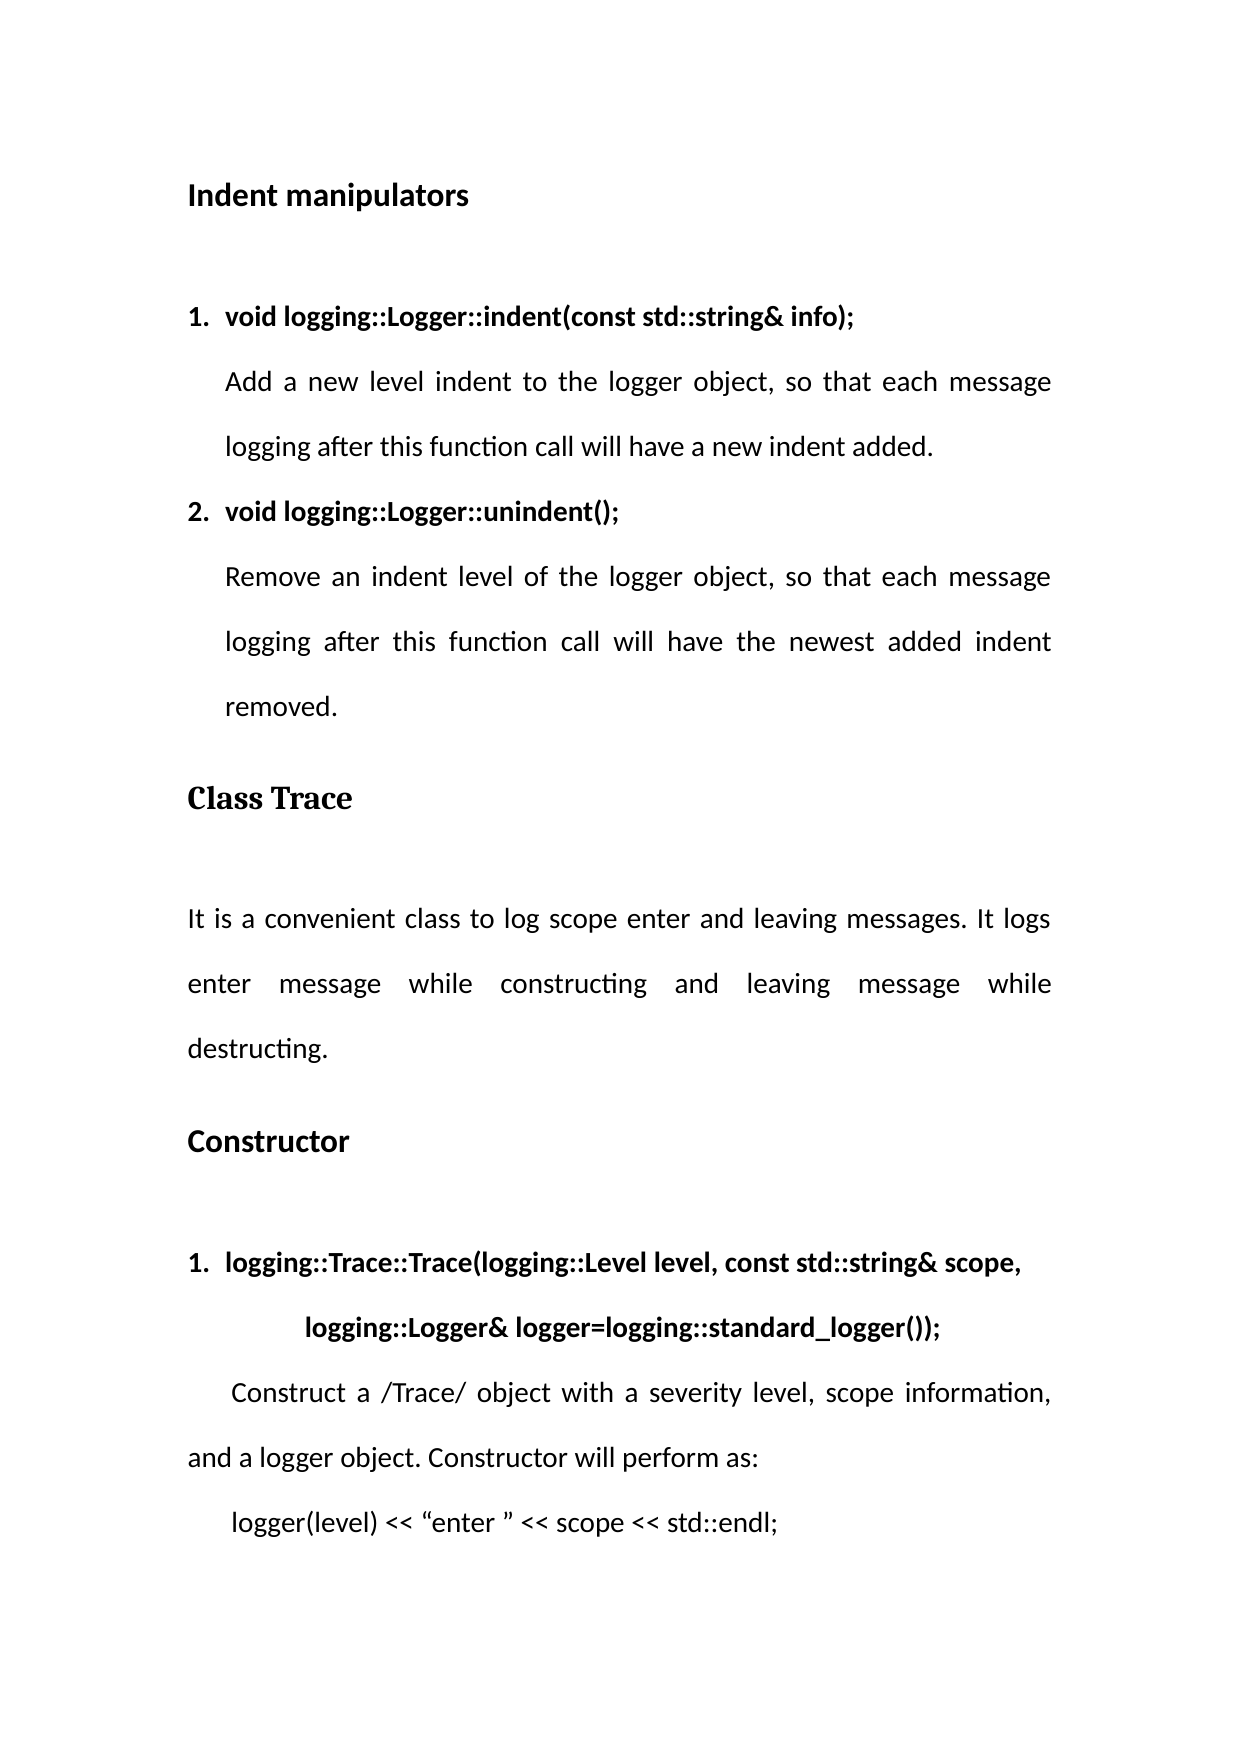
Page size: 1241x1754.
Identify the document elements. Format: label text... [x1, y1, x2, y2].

text Construct a /Trace/ object with a severity level, scope information, and a logger object. Constructor will perform as: [187, 1360, 1053, 1490]
list void logging::Logger::indent(const std::string& info); [187, 284, 1053, 349]
list void logging::Logger::unindent(); [187, 479, 1053, 544]
text logging::Logger& logger=logging::standard_logger()); [187, 1295, 1053, 1360]
list Add a new level indent to the logger object, so that each message logging after this function call will have a new indent added. [225, 349, 1053, 479]
text logger(level) << “enter ” << scope << std::endl; [187, 1490, 1053, 1555]
subtitle Indent manipulators [187, 162, 1053, 227]
text It is a convenient class to log scope enter and leaving messages. It logs enter message while constructing and leaving message while destructing. [187, 886, 1053, 1081]
list logging::Trace::Trace(logging::Level level, const std::string& scope, [187, 1230, 1053, 1295]
subtitle Class Trace [187, 766, 1053, 831]
list Remove an indent level of the logger object, so that each message logging after this function call will have the newest added indent removed. [225, 544, 1053, 739]
subtitle Constructor [187, 1108, 1053, 1173]
